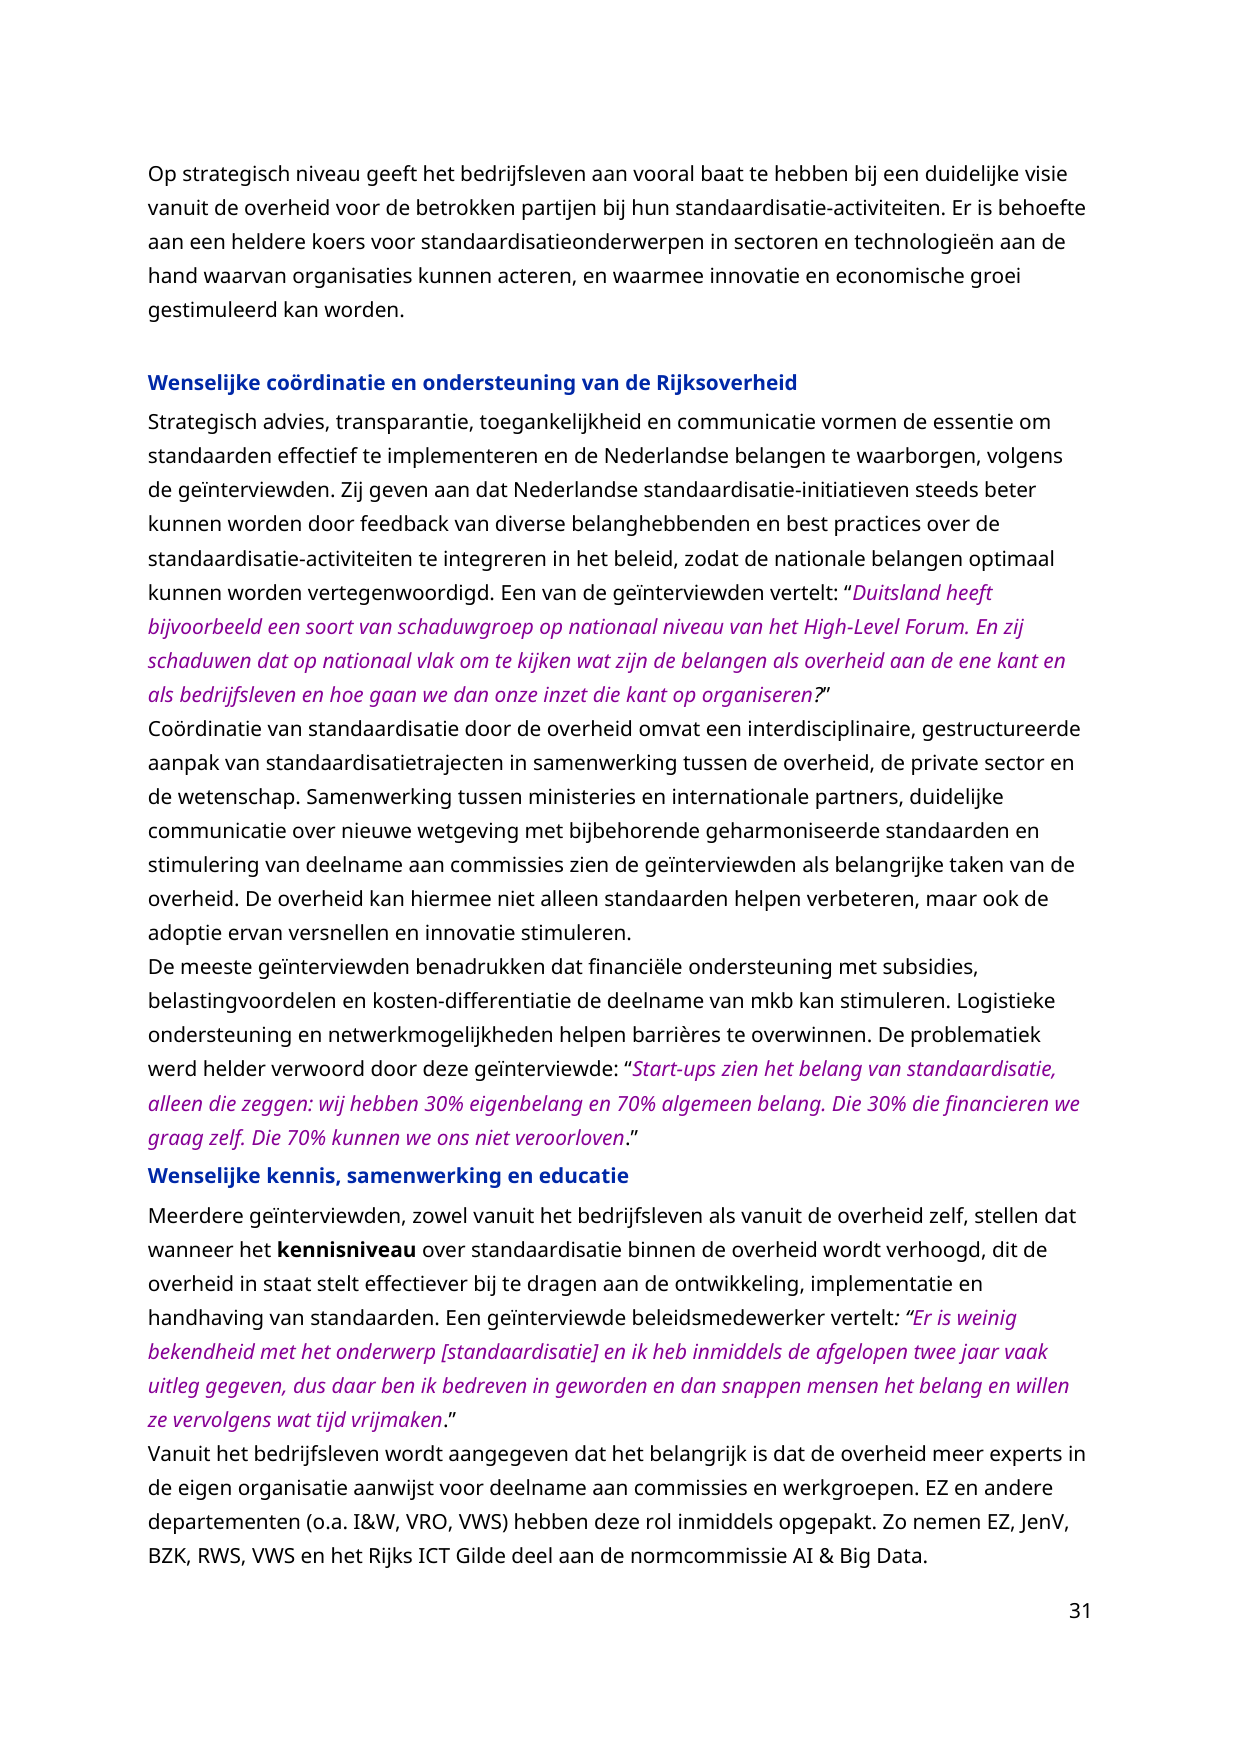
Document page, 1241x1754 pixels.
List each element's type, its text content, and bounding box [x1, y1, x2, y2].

text Strategisch advies, transparantie, toegankelijkheid en communicatie vormen de essentie om standaarden effectief te implementeren en de Nederlandse belangen te waarborgen, volgens de geïnterviewden. Zij geven aan dat Nederlandse standaardisatie-initiatieven steeds beter kunnen worden door feedback van diverse belanghebbenden en best practices over de standaardisatie-activiteiten te integreren in het beleid, zodat de nationale belangen optimaal kunnen worden vertegenwoordigd. Een van de geïnterviewden vertelt: “Duitsland heeft bijvoorbeeld een soort van schaduwgroep op nationaal niveau van het High-Level Forum. En zij schaduwen dat op nationaal vlak om te kijken wat zijn de belangen als overheid aan de ene kant en als bedrijfsleven en hoe gaan we dan onze inzet die kant op organiseren?” Coördinatie van standaardisatie door de overheid omvat een interdisciplinaire, gestructureerde aanpak van standaardisatietrajecten in samenwerking tussen de overheid, de private sector en de wetenschap. Samenwerking tussen ministeries en internationale partners, duidelijke communicatie over nieuwe wetgeving met bijbehorende geharmoniseerde standaarden en stimulering van deelname aan commissies zien de geïnterviewden als belangrijke taken van de overheid. De overheid kan hiermee niet alleen standaarden helpen verbeteren, maar ook de adoptie ervan versnellen en innovatie stimuleren. [148, 407, 1093, 947]
subtitle Wenselijke coördinatie en ondersteuning van de Rijksoverheid [148, 368, 1093, 396]
text De meeste geïnterviewden benadrukken dat financiële ondersteuning met subsidies, belastingvoordelen en kosten-differentiatie de deelname van mkb kan stimuleren. Logistieke ondersteuning en netwerkmogelijkheden helpen barrières te overwinnen. De problematiek werd helder verwoord door deze geïnterviewde: “Start-ups zien het belang van standaardisatie, alleen die zeggen: wij hebben 30% eigenbelang en 70% algemeen belang. Die 30% die financieren we graag zelf. Die 70% kunnen we ons niet veroorloven.” [148, 952, 1093, 1151]
subtitle Wenselijke kennis, samenwerking en educatie [148, 1161, 1093, 1189]
text Op strategisch niveau geeft het bedrijfsleven aan vooral baat te hebben bij een duidelijke visie vanuit de overheid voor de betrokken partijen bij hun standaardisatie-activiteiten. Er is behoefte aan een heldere koers voor standaardisatieonderwerpen in sectoren en technologieën aan de hand waarvan organisaties kunnen acteren, en waarmee innovatie en economische groei gestimuleerd kan worden. [148, 159, 1093, 324]
text Meerdere geïnterviewden, zowel vanuit het bedrijfsleven als vanuit de overheid zelf, stellen dat wanneer het kennisniveau over standaardisatie binnen de overheid wordt verhoogd, dit de overheid in staat stelt effectiever bij te dragen aan de ontwikkeling, implementatie en handhaving van standaarden. Een geïnterviewde beleidsmedewerker vertelt: “Er is weinig bekendheid met het onderwerp [standaardisatie] en ik heb inmiddels de afgelopen twee jaar vaak uitleg gegeven, dus daar ben ik bedreven in geworden en dan snappen mensen het belang en willen ze vervolgens wat tijd vrijmaken.” Vanuit het bedrijfsleven wordt aangegeven dat het belangrijk is dat de overheid meer experts in de eigen organisatie aanwijst voor deelname aan commissies en werkgroepen. EZ en andere departementen (o.a. I&W, VRO, VWS) hebben deze rol inmiddels opgepakt. Zo nemen EZ, JenV, BZK, RWS, VWS en het Rijks ICT Gilde deel aan de normcommissie AI & Big Data. [148, 1201, 1093, 1570]
